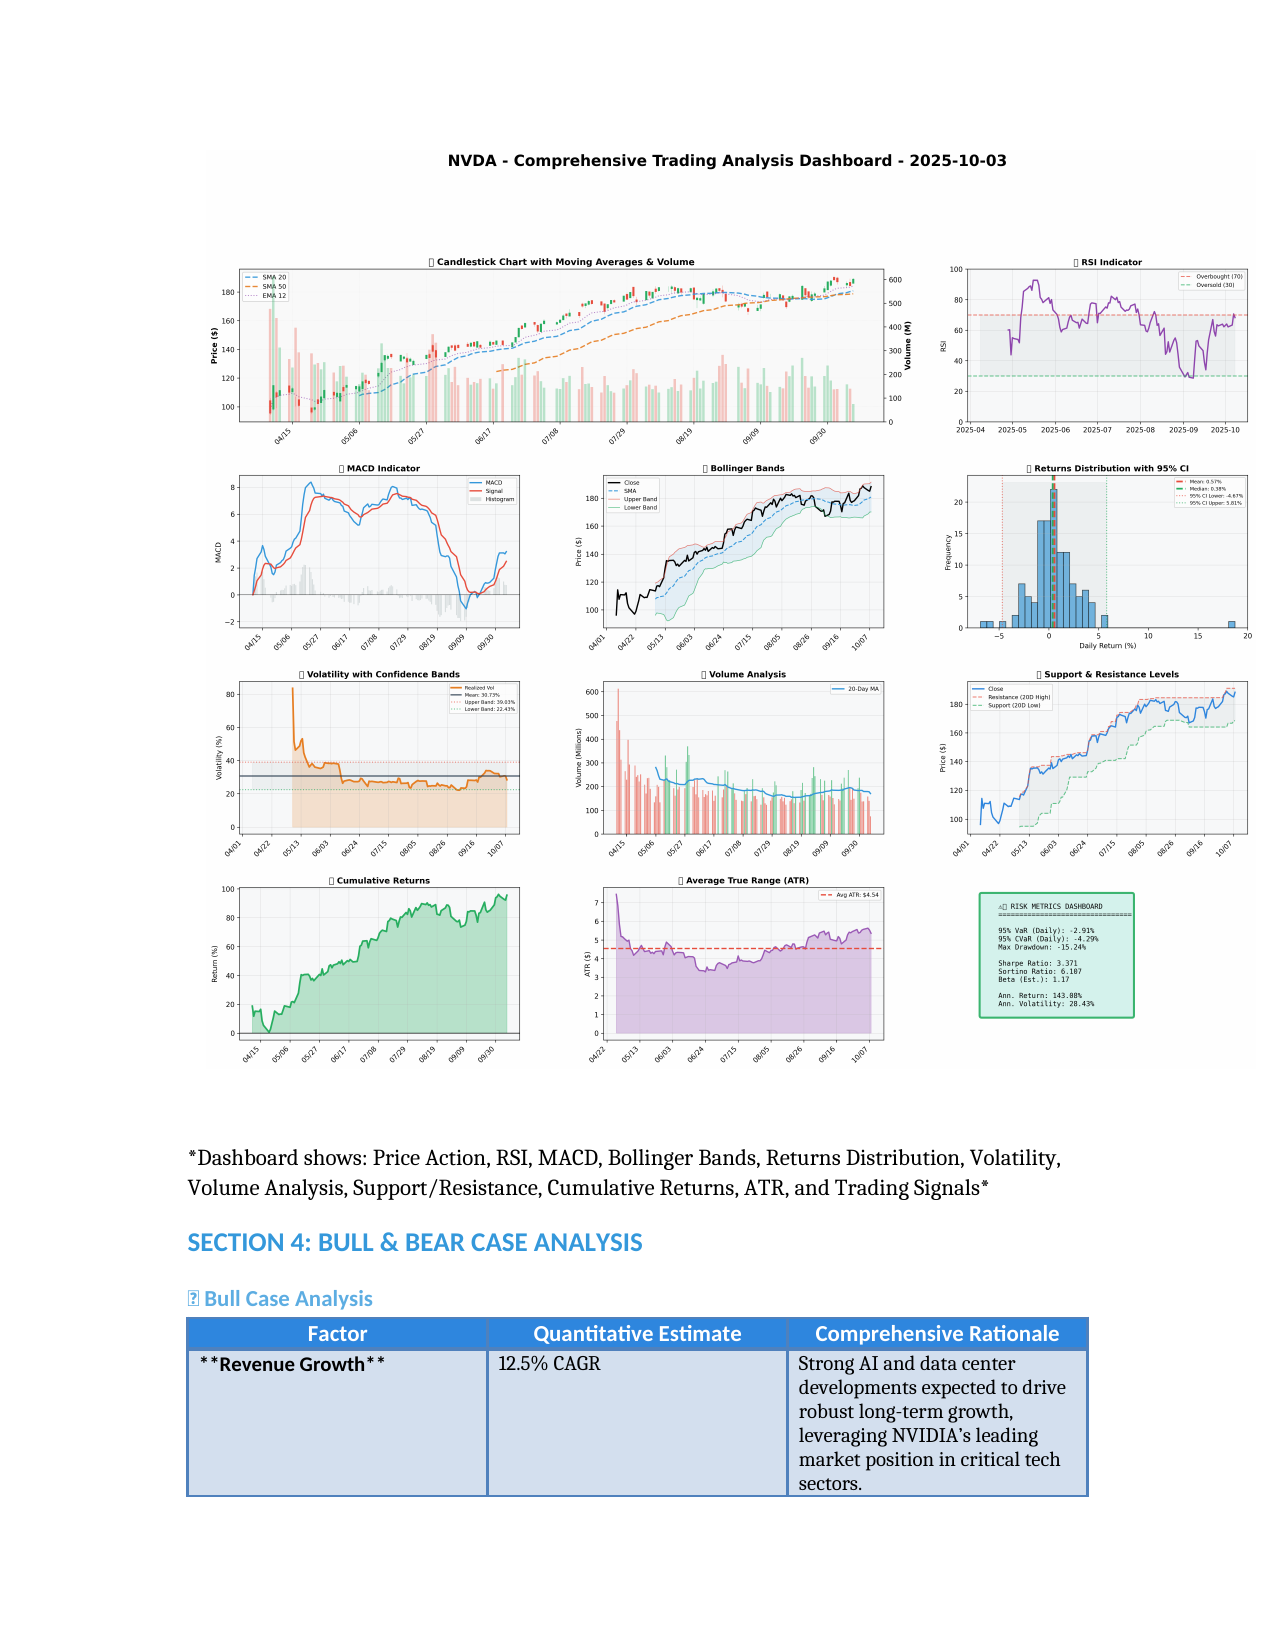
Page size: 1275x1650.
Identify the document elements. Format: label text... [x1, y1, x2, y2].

subtitle 🐂 Bull Case Analysis [187, 1284, 1087, 1312]
table_header Quantitative Estimate [489, 1319, 786, 1347]
table_cell **Revenue Growth** [189, 1351, 486, 1495]
table_cell Strong AI and data center developments expected to drive robust long-term growth, leveraging NVIDIA’s leading market position in critical tech sectors. [789, 1351, 1086, 1495]
table_header Comprehensive Rationale [789, 1319, 1086, 1347]
table_header Factor [189, 1319, 486, 1347]
subtitle SECTION 4: BULL & BEAR CASE ANALYSIS [187, 1226, 1087, 1259]
picture [206, 150, 1257, 1069]
text *Dashboard shows: Price Action, RSI, MACD, Bollinger Bands, Returns Distribution, Volatility, Volume Analysis, Support/Resistance, Cumulative Returns, ATR, and Trading Signals* [187, 1144, 1087, 1201]
table_cell 12.5% CAGR [489, 1351, 786, 1495]
